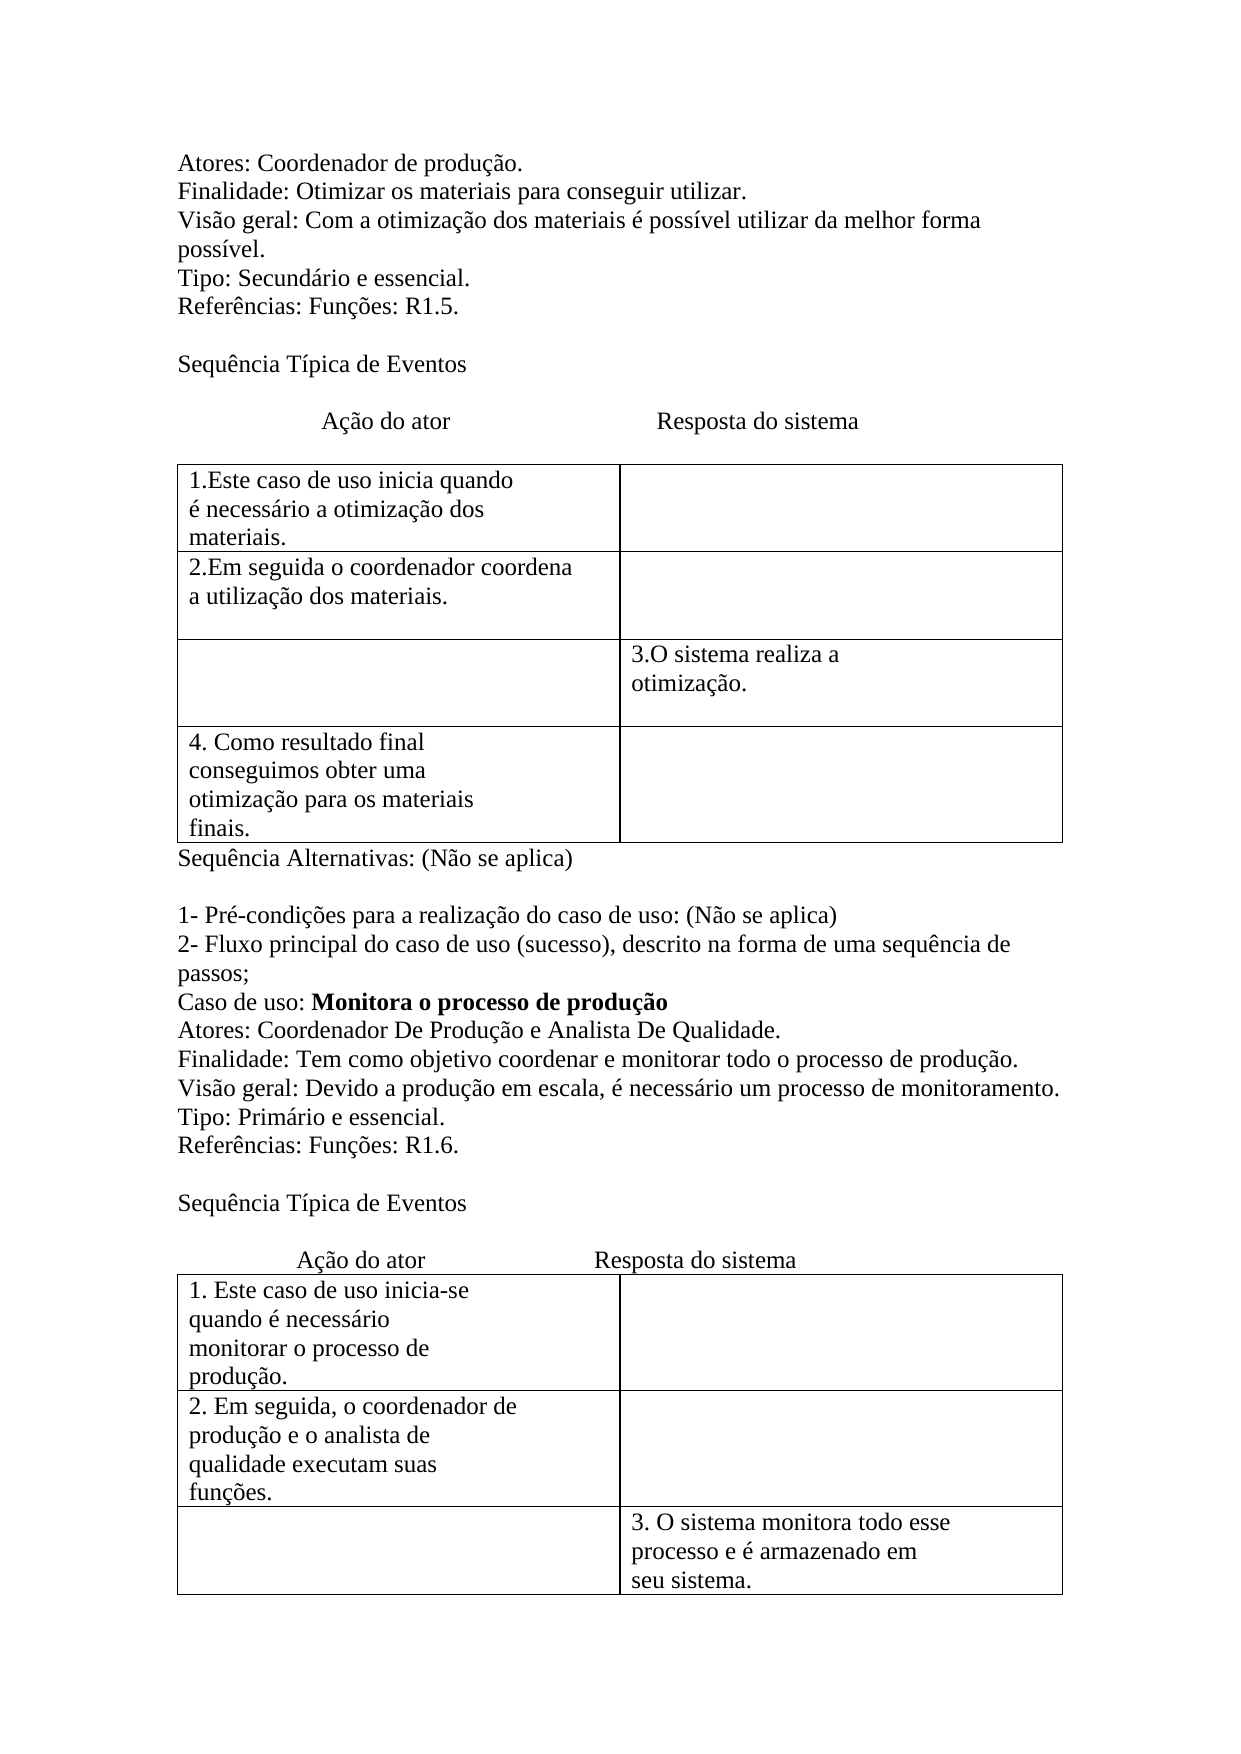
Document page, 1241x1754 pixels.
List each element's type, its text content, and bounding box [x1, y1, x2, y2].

text Ação do ator Resposta do sistema [177, 1245, 1063, 1274]
text Visão geral: Com a otimização dos materiais é possível utilizar da melhor forma possível. [177, 205, 1063, 263]
table_header [621, 1275, 1062, 1390]
table_cell 3.O sistema realiza a otimização. [621, 640, 1062, 726]
text 1- Pré-condições para a realização do caso de uso: (Não se aplica) [177, 900, 1063, 929]
table_header 1. Este caso de uso inicia-se quando é necessário monitorar o processo de produção. [178, 1275, 619, 1390]
text Referências: Funções: R1.6. [177, 1130, 1063, 1159]
text Atores: Coordenador De Produção e Analista De Qualidade. [177, 1015, 1063, 1044]
text Tipo: Secundário e essencial. [177, 263, 1063, 291]
text Visão geral: Devido a produção em escala, é necessário um processo de monitoramento. [177, 1073, 1063, 1102]
table_cell 2.Em seguida o coordenador coordena a utilização dos materiais. [178, 552, 619, 638]
table_cell [621, 1391, 1062, 1506]
text Finalidade: Otimizar os materiais para conseguir utilizar. [177, 176, 1063, 205]
text Atores: Coordenador de produção. [177, 148, 1063, 176]
text 2- Fluxo principal do caso de uso (sucesso), descrito na forma de uma sequência de passos; [177, 929, 1063, 987]
text Caso de uso: Monitora o processo de produção [177, 987, 1063, 1015]
table_cell [178, 1507, 619, 1593]
table_cell [621, 727, 1062, 842]
table_header 1.Este caso de uso inicia quando é necessário a otimização dos materiais. [178, 465, 619, 551]
text Sequência Alternativas: (Não se aplica) [177, 843, 1063, 872]
text Referências: Funções: R1.5. [177, 291, 1063, 320]
table_cell [621, 552, 1062, 638]
table_header [621, 465, 1062, 551]
table_cell [178, 640, 619, 726]
text Tipo: Primário e essencial. [177, 1102, 1063, 1130]
table_cell 4. Como resultado final conseguimos obter uma otimização para os materiais finais. [178, 727, 619, 842]
table_cell 2. Em seguida, o coordenador de produção e o analista de qualidade executam suas funções. [178, 1391, 619, 1506]
text Ação do ator Resposta do sistema [177, 406, 1063, 435]
table_cell 3. O sistema monitora todo esse processo e é armazenado em seu sistema. [621, 1507, 1062, 1593]
text Sequência Típica de Eventos [177, 349, 1063, 378]
text Sequência Típica de Eventos [177, 1188, 1063, 1217]
text Finalidade: Tem como objetivo coordenar e monitorar todo o processo de produção. [177, 1044, 1063, 1073]
